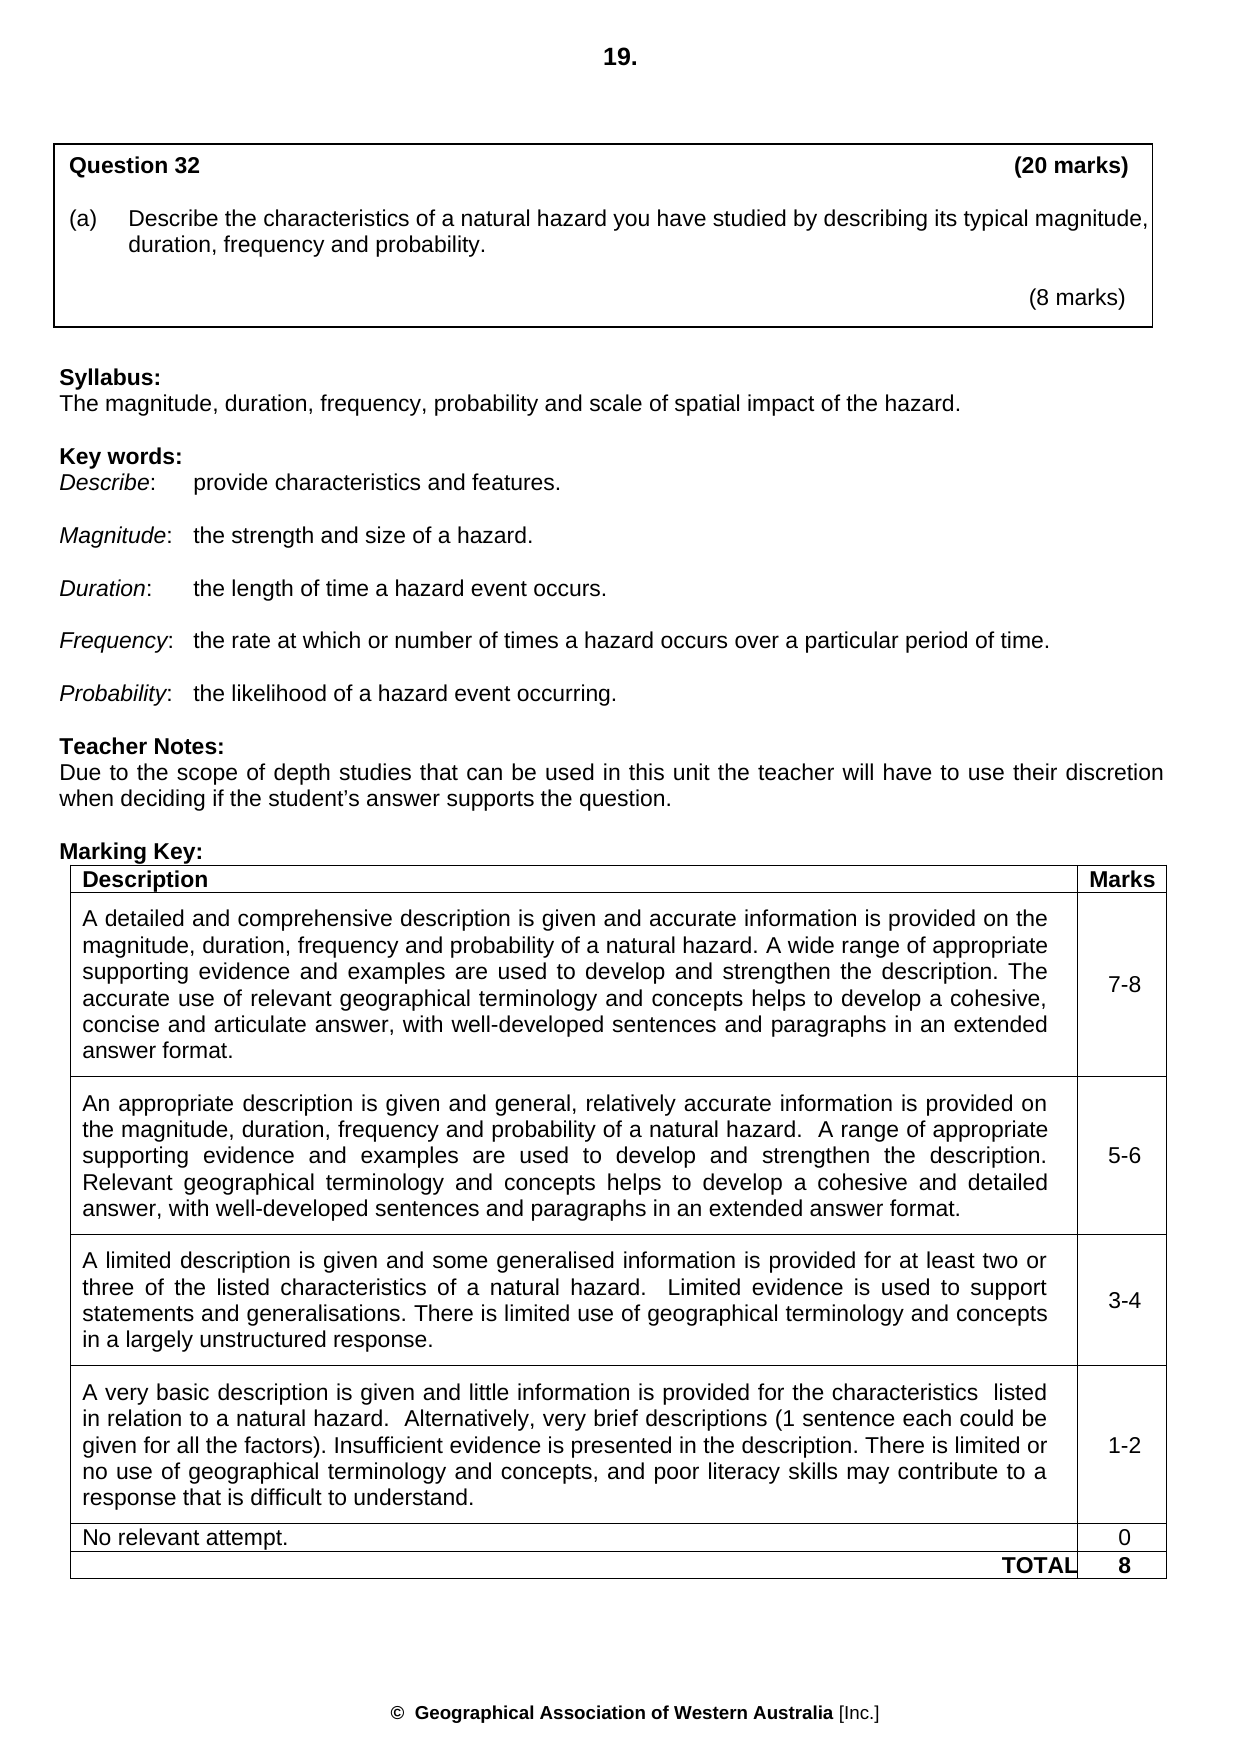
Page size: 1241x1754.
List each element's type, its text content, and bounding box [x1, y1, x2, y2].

table_cell 3-4 [1078, 1235, 1166, 1365]
table_cell TOTAL [71, 1552, 1077, 1578]
table_cell 0 [1078, 1524, 1166, 1551]
text Key words: [59, 443, 1166, 469]
table_cell 7-8 [1078, 893, 1166, 1076]
text Probability: the likelihood of a hazard event occurring. [59, 680, 1166, 706]
table_cell A very basic description is given and little information is provided for the characteristics listed in relation to a natural hazard. Alternatively, very brief descriptions (1 sentence each could be given for all the factors). Insufficient evidence is presented in the description. There is limited or no use of geographical terminology and concepts, and poor literacy skills may contribute to a response that is difficult to understand. [71, 1366, 1077, 1523]
text Syllabus: [59, 364, 1166, 390]
table_cell No relevant attempt. [71, 1524, 1077, 1551]
text Due to the scope of depth studies that can be used in this unit the teacher will have to use their discretion when deciding if the student’s answer supports the question. [59, 759, 1166, 812]
table_cell A detailed and comprehensive description is given and accurate information is provided on the magnitude, duration, frequency and probability of a natural hazard. A wide range of appropriate supporting evidence and examples are used to develop and strengthen the description. The accurate use of relevant geographical terminology and concepts helps to develop a cohesive, concise and articulate answer, with well-developed sentences and paragraphs in an extended answer format. [71, 893, 1077, 1076]
text The magnitude, duration, frequency, probability and scale of spatial impact of the hazard. [59, 390, 1166, 416]
table_cell 5-6 [1078, 1077, 1166, 1234]
table_cell 8 [1078, 1552, 1166, 1578]
text Magnitude: the strength and size of a hazard. [59, 522, 1166, 548]
table_header Marks [1078, 866, 1166, 892]
table_header Description [71, 866, 1077, 892]
text Teacher Notes: [59, 733, 1166, 759]
text Describe: provide characteristics and features. [59, 469, 1166, 496]
text Duration: the length of time a hazard event occurs. [59, 574, 1166, 601]
table_cell An appropriate description is given and general, relatively accurate information is provided on the magnitude, duration, frequency and probability of a natural hazard. A range of appropriate supporting evidence and examples are used to develop and strengthen the description. Relevant geographical terminology and concepts helps to develop a cohesive and detailed answer, with well-developed sentences and paragraphs in an extended answer format. [71, 1077, 1077, 1234]
text Frequency: the rate at which or number of times a hazard occurs over a particular period of time. [59, 627, 1166, 654]
table_cell 1-2 [1078, 1366, 1166, 1523]
text Marking Key: [59, 838, 1166, 864]
table_cell A limited description is given and some generalised information is provided for at least two or three of the listed characteristics of a natural hazard. Limited evidence is used to support statements and generalisations. There is limited use of geographical terminology and concepts in a largely unstructured response. [71, 1235, 1077, 1365]
